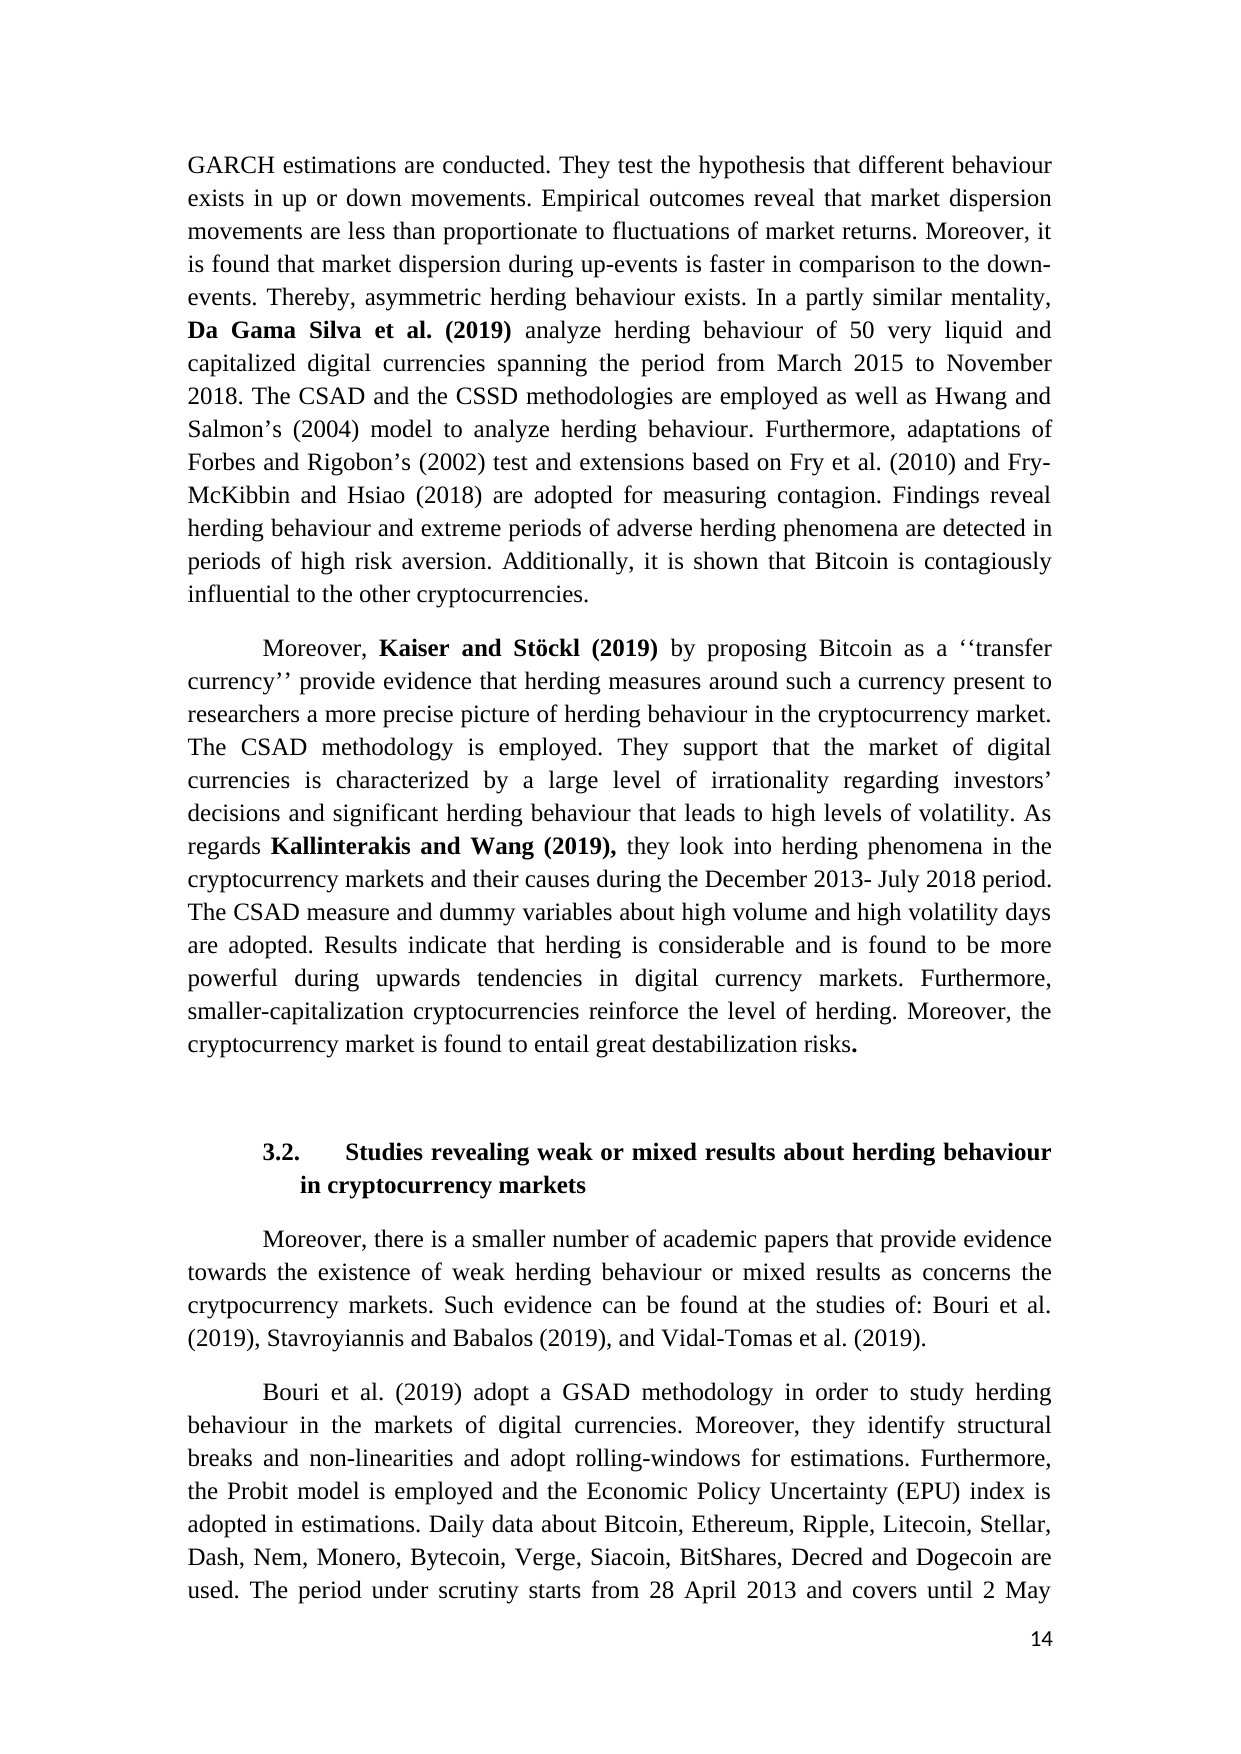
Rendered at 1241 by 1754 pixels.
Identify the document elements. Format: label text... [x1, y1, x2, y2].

list Studies revealing weak or mixed results about herding behaviour in cryptocurrency markets [262, 1137, 1053, 1199]
text Moreover, Kaiser and Stöckl (2019) by proposing Bitcoin as a ‘‘transfer currency’’ provide evidence that herding measures around such a currency present to researchers a more precise picture of herding behaviour in the cryptocurrency market. The CSAD methodology is employed. They support that the market of digital currencies is characterized by a large level of irrationality regarding investors’ decisions and significant herding behaviour that leads to high levels of volatility. As regards Kallinterakis and Wang (2019), they look into herding phenomena in the cryptocurrency markets and their causes during the December 2013- July 2018 period. The CSAD measure and dummy variables about high volume and high volatility days are adopted. Results indicate that herding is considerable and is found to be more powerful during upwards tendencies in digital currency markets. Furthermore, smaller-capitalization cryptocurrencies reinforce the level of herding. Moreover, the cryptocurrency market is found to entail great destabilization risks. [187, 633, 1053, 1058]
text Moreover, there is a smaller number of academic papers that provide evidence towards the existence of weak herding behaviour or mixed results as concerns the crytpocurrency markets. Such evidence can be found at the studies of: Bouri et al. (2019), Stavroyiannis and Babalos (2019), and Vidal-Tomas et al. (2019). [187, 1224, 1053, 1352]
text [187, 150, 1053, 608]
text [187, 1377, 1053, 1604]
